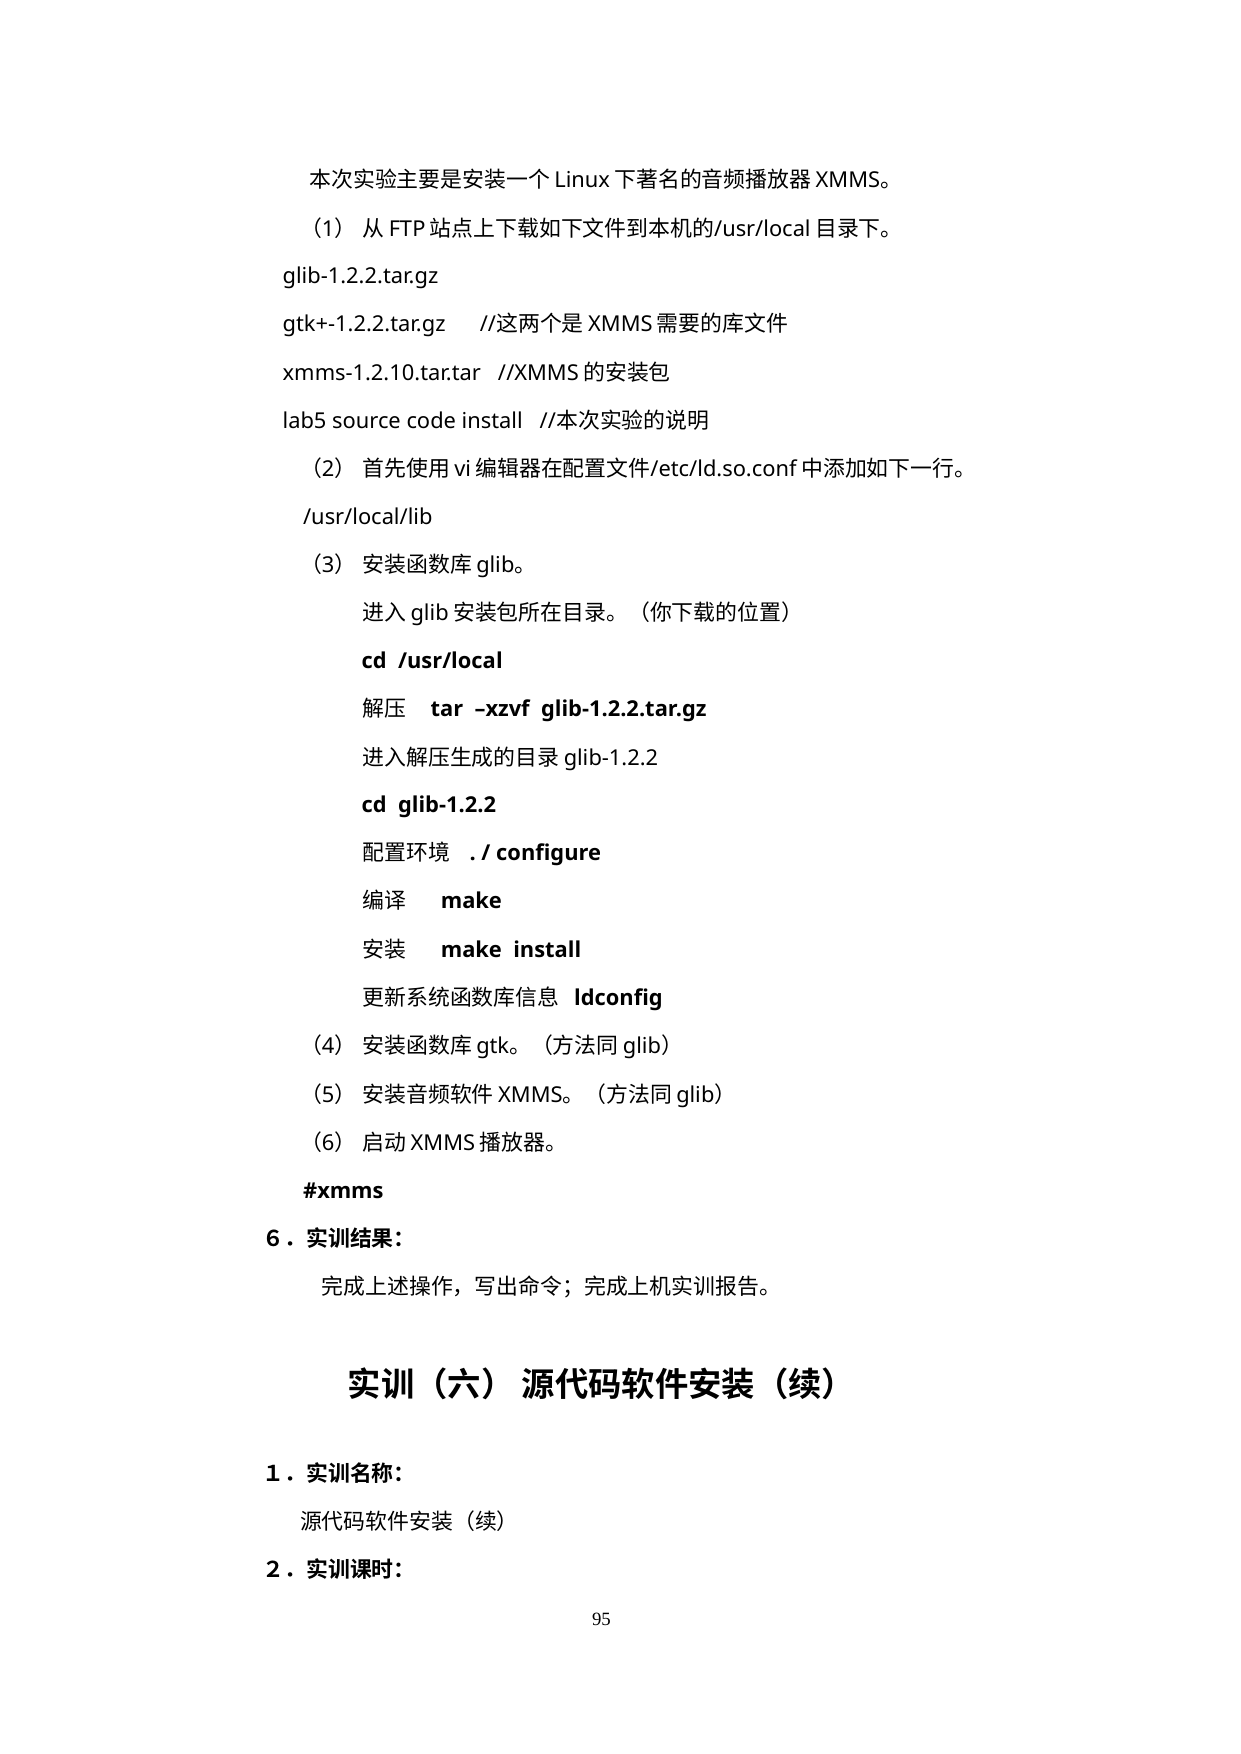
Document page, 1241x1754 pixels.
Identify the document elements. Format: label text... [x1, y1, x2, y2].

text 编译 make [362, 883, 1015, 916]
list 安装函数库glib。 [300, 547, 1015, 579]
text #xmms [303, 1173, 1015, 1206]
list 安装音频软件XMMS。（方法同glib） [300, 1077, 1015, 1109]
text cd glib-1.2.2 [318, 787, 1015, 820]
text 源代码软件安装（续） [262, 1503, 1015, 1536]
text 完成上述操作，写出命令；完成上机实训报告。 [299, 1269, 1015, 1301]
text 解压 tar –xzvf glib-1.2.2.tar.gz [362, 691, 1015, 723]
text 配置环境 . / configure [362, 835, 1015, 867]
text ６．实训结果： [262, 1221, 1015, 1253]
list 首先使用vi编辑器在配置文件/etc/ld.so.conf中添加如下一行。 [300, 451, 1015, 483]
list 启动XMMS播放器。 [300, 1125, 1015, 1157]
text 本次实验主要是安装一个Linux下著名的音频播放器XMMS。 [265, 162, 1015, 194]
text 进入glib安装包所在目录。（你下载的位置） [362, 595, 1015, 628]
list 从FTP站点上下载如下文件到本机的/usr/local目录下。 [300, 210, 1015, 243]
text 安装 make install [362, 932, 1015, 964]
text cd /usr/local [318, 643, 1015, 676]
text gtk+-1.2.2.tar.gz //这两个是XMMS需要的库文件 [265, 306, 1015, 338]
text xmms-1.2.10.tar.tar //XMMS的安装包 [265, 354, 1015, 387]
text 更新系统函数库信息 ldconfig [362, 980, 1015, 1012]
text 实训（六） 源代码软件安装（续） [187, 1350, 1015, 1415]
text /usr/local/lib [303, 499, 1015, 532]
list 安装函数库gtk。（方法同glib） [300, 1028, 1015, 1061]
text １．实训名称： [262, 1455, 1015, 1488]
text ２．实训课时： [262, 1552, 1015, 1584]
text 进入解压生成的目录glib-1.2.2 [362, 739, 1015, 772]
text glib-1.2.2.tar.gz [265, 259, 1015, 291]
text lab5 source code install //本次实验的说明 [265, 403, 1015, 435]
